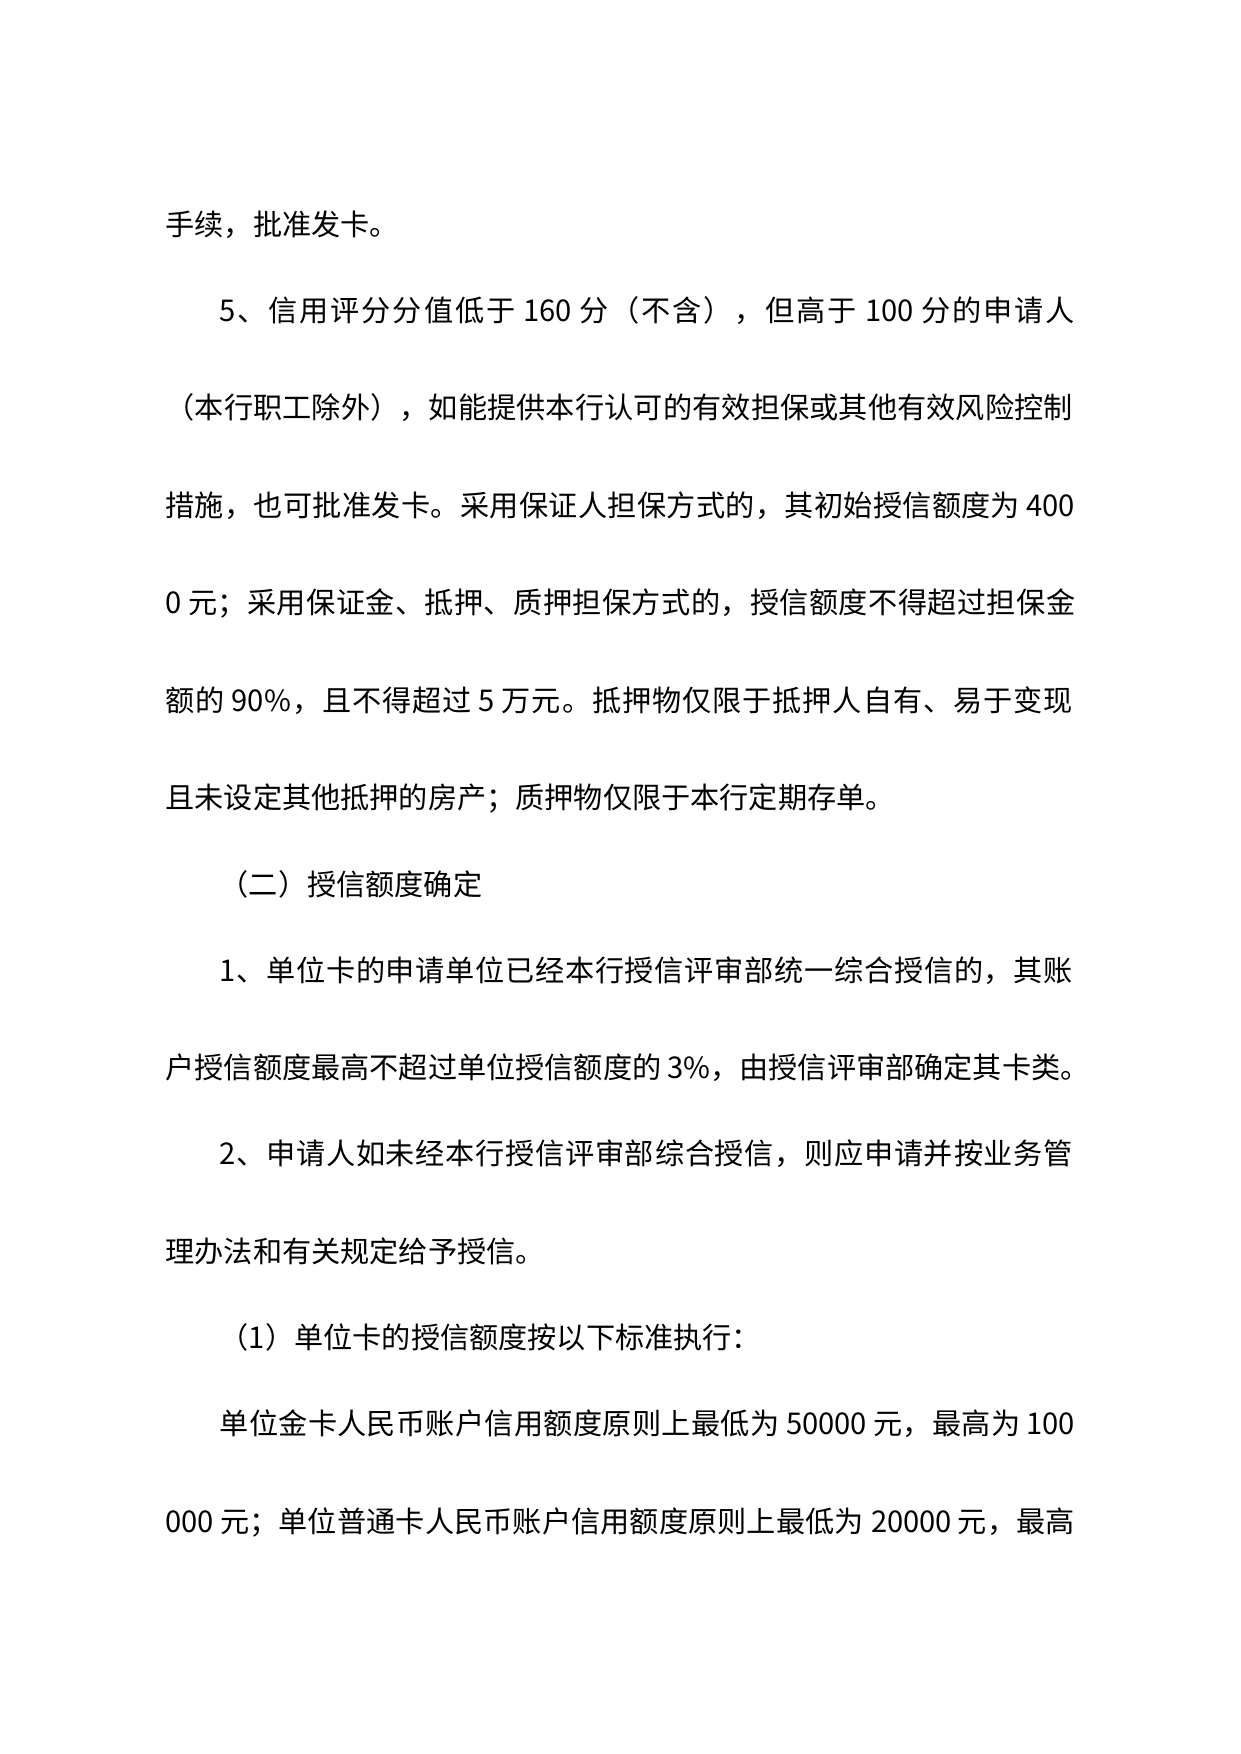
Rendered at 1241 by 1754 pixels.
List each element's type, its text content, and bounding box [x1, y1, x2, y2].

text 5、信用评分分值低于160分（不含），但高于100分的申请人（本行职工除外），如能提供本行认可的有效担保或其他有效风险控制措施，也可批准发卡。采用保证人担保方式的，其初始授信额度为4000元；采用保证金、抵押、质押担保方式的，授信额度不得超过担保金额的90%，且不得超过5万元。抵押物仅限于抵押人自有、易于变现且未设定其他抵押的房产；质押物仅限于本行定期存单。 [165, 276, 1075, 829]
text （二）授信额度确定 [165, 850, 1075, 915]
text （1）单位卡的授信额度按以下标准执行： [165, 1303, 1075, 1368]
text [165, 1389, 1075, 1552]
text 1、单位卡的申请单位已经本行授信评审部统一综合授信的，其账户授信额度最高不超过单位授信额度的3%，由授信评审部确定其卡类。 [165, 936, 1075, 1098]
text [165, 190, 1075, 255]
text 2、申请人如未经本行授信评审部综合授信，则应申请并按业务管理办法和有关规定给予授信。 [165, 1119, 1075, 1282]
